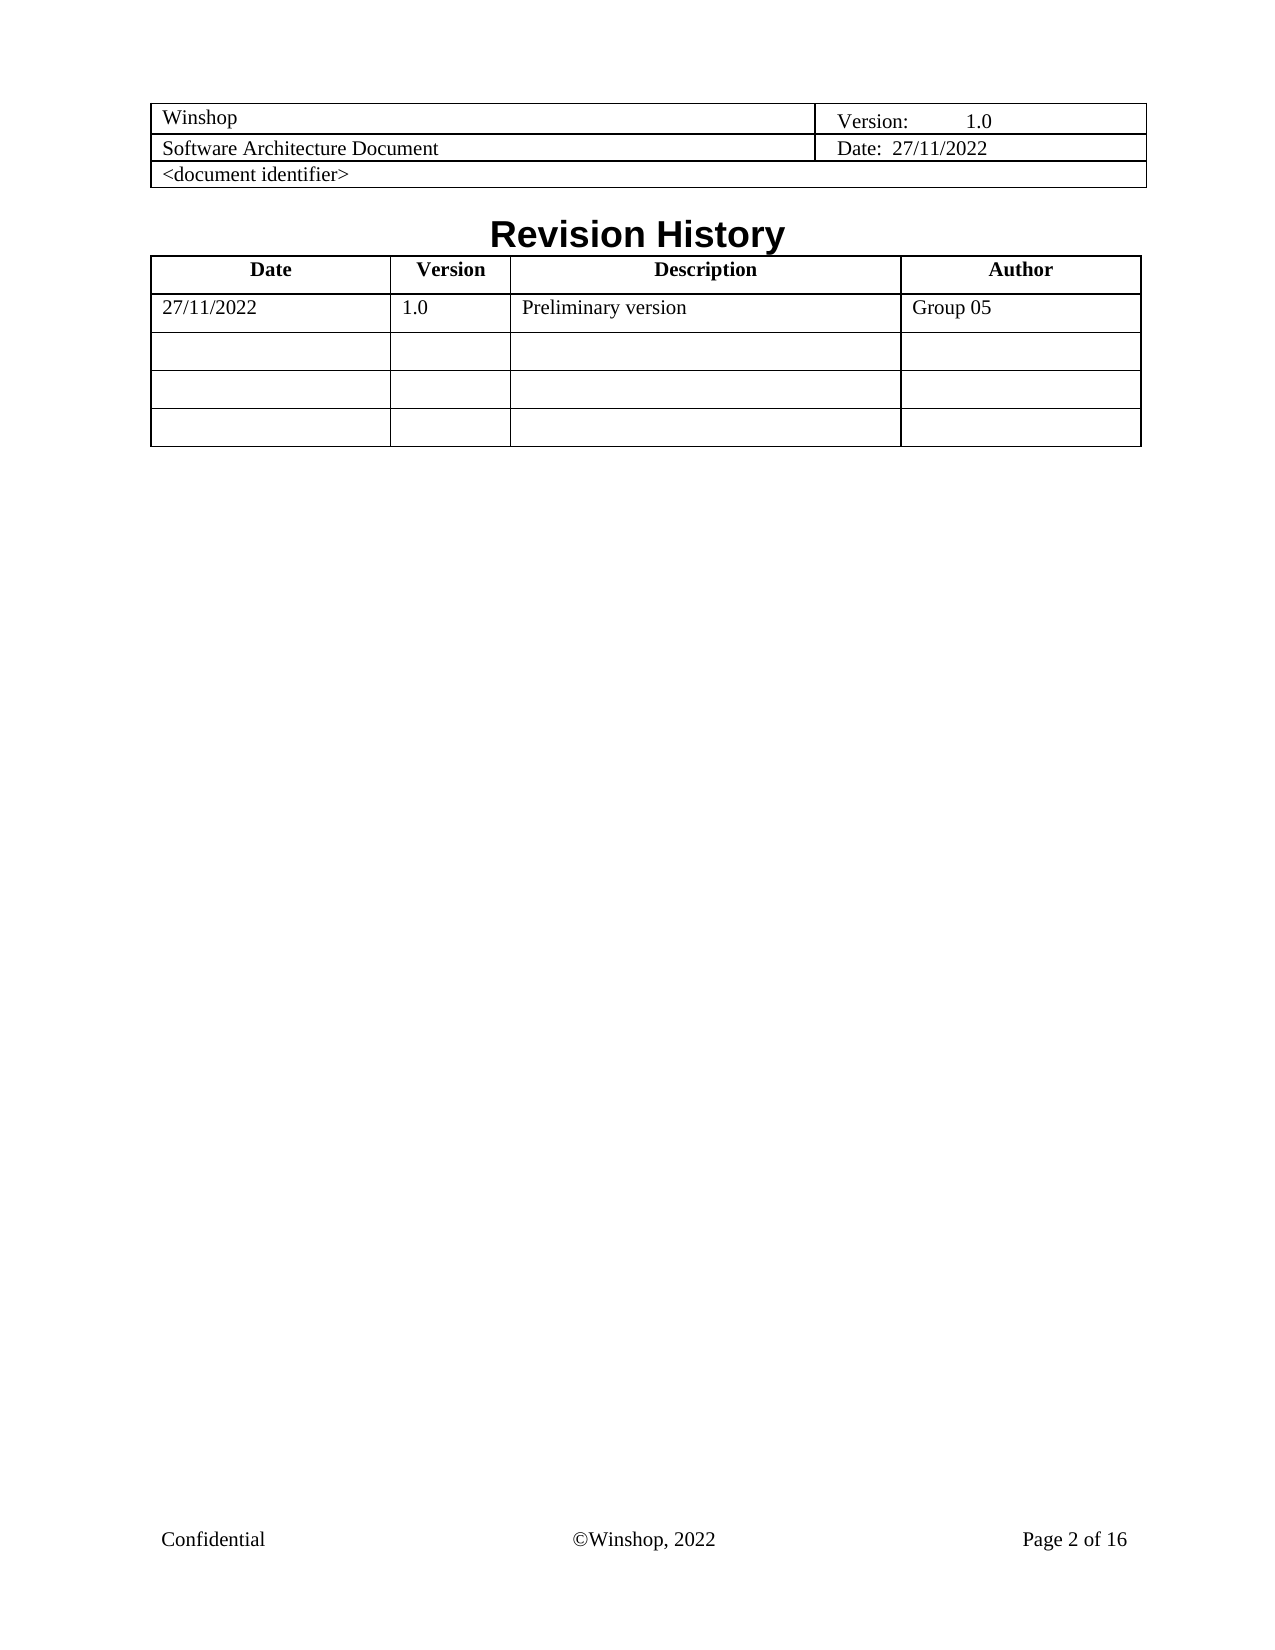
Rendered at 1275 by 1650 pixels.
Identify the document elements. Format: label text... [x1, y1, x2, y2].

table_cell [511, 333, 900, 369]
table_header Author [902, 257, 1140, 293]
table_cell [902, 371, 1140, 408]
table_cell [152, 333, 390, 369]
table_cell [391, 371, 510, 408]
title Revision History [150, 212, 1125, 255]
table_cell [152, 371, 390, 408]
table_header Date [152, 257, 390, 293]
table_cell [511, 371, 900, 408]
table_cell [902, 409, 1140, 446]
table_cell [902, 333, 1140, 369]
table_cell Group 05 [902, 295, 1140, 331]
table_cell 1.0 [391, 295, 510, 331]
table_header Version [391, 257, 510, 293]
table_cell [152, 409, 390, 446]
table_cell Preliminary version [511, 295, 900, 331]
table_cell [391, 333, 510, 369]
table_cell 27/11/2022 [152, 295, 390, 331]
table_cell [511, 409, 900, 446]
table_header Description [511, 257, 900, 293]
table_cell [391, 409, 510, 446]
